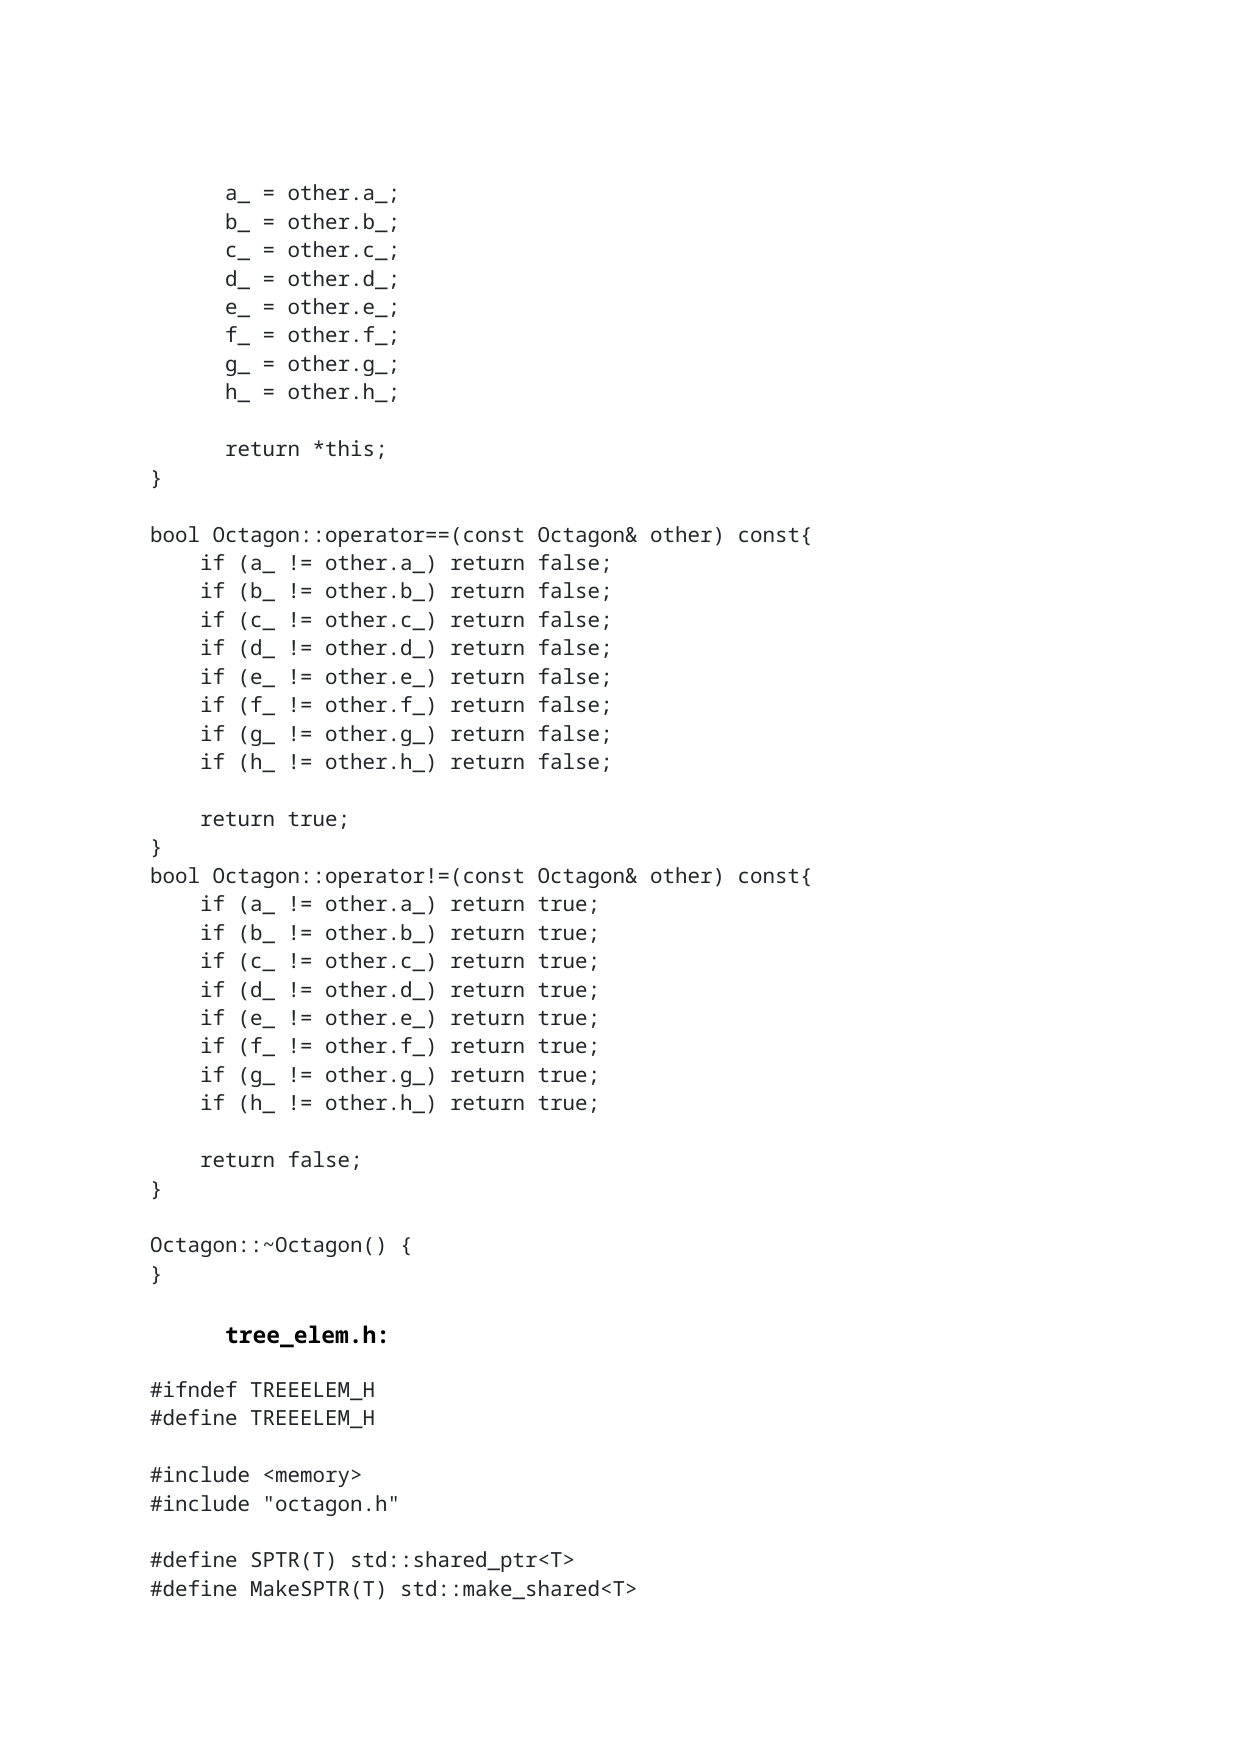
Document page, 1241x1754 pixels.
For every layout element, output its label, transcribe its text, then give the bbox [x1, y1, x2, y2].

text if (d_ != other.d_) return true; [150, 975, 1090, 1003]
text #define MakeSPTR(T) std::make_shared<T> [150, 1574, 1090, 1602]
text if (a_ != other.a_) return true; [150, 889, 1090, 918]
text if (a_ != other.a_) return false; [150, 548, 1090, 577]
text Octagon::~Octagon() { [150, 1231, 1090, 1259]
text if (g_ != other.g_) return false; [150, 719, 1090, 747]
text return true; [150, 804, 1090, 832]
text } [150, 1259, 1090, 1287]
text bool Octagon::operator!=(const Octagon& other) const{ [150, 861, 1090, 889]
text tree_elem.h: [150, 1319, 1090, 1350]
text if (b_ != other.b_) return false; [150, 577, 1090, 605]
text if (d_ != other.d_) return false; [150, 633, 1090, 662]
text } [150, 463, 1090, 491]
text b_ = other.b_; [150, 207, 1090, 235]
text a_ = other.a_; [150, 178, 1090, 207]
text } [150, 832, 1090, 861]
text f_ = other.f_; [150, 321, 1090, 349]
text g_ = other.g_; [150, 349, 1090, 377]
text return *this; [150, 434, 1090, 463]
text e_ = other.e_; [150, 292, 1090, 321]
text if (f_ != other.f_) return true; [150, 1032, 1090, 1060]
text if (e_ != other.e_) return true; [150, 1003, 1090, 1032]
text bool Octagon::operator==(const Octagon& other) const{ [150, 520, 1090, 548]
text if (h_ != other.h_) return false; [150, 747, 1090, 776]
text if (e_ != other.e_) return false; [150, 662, 1090, 690]
text if (g_ != other.g_) return true; [150, 1060, 1090, 1088]
text if (f_ != other.f_) return false; [150, 690, 1090, 719]
text #include <memory> [150, 1460, 1090, 1489]
text if (b_ != other.b_) return true; [150, 918, 1090, 946]
text #ifndef TREEELEM_H [150, 1375, 1090, 1403]
text if (c_ != other.c_) return true; [150, 946, 1090, 975]
text d_ = other.d_; [150, 264, 1090, 292]
text if (h_ != other.h_) return true; [150, 1088, 1090, 1117]
text } [150, 1174, 1090, 1202]
text h_ = other.h_; [150, 377, 1090, 406]
text #include "octagon.h" [150, 1489, 1090, 1517]
text return false; [150, 1145, 1090, 1174]
text #define SPTR(T) std::shared_ptr<T> [150, 1546, 1090, 1574]
text c_ = other.c_; [150, 235, 1090, 264]
text if (c_ != other.c_) return false; [150, 605, 1090, 633]
text #define TREEELEM_H [150, 1403, 1090, 1432]
